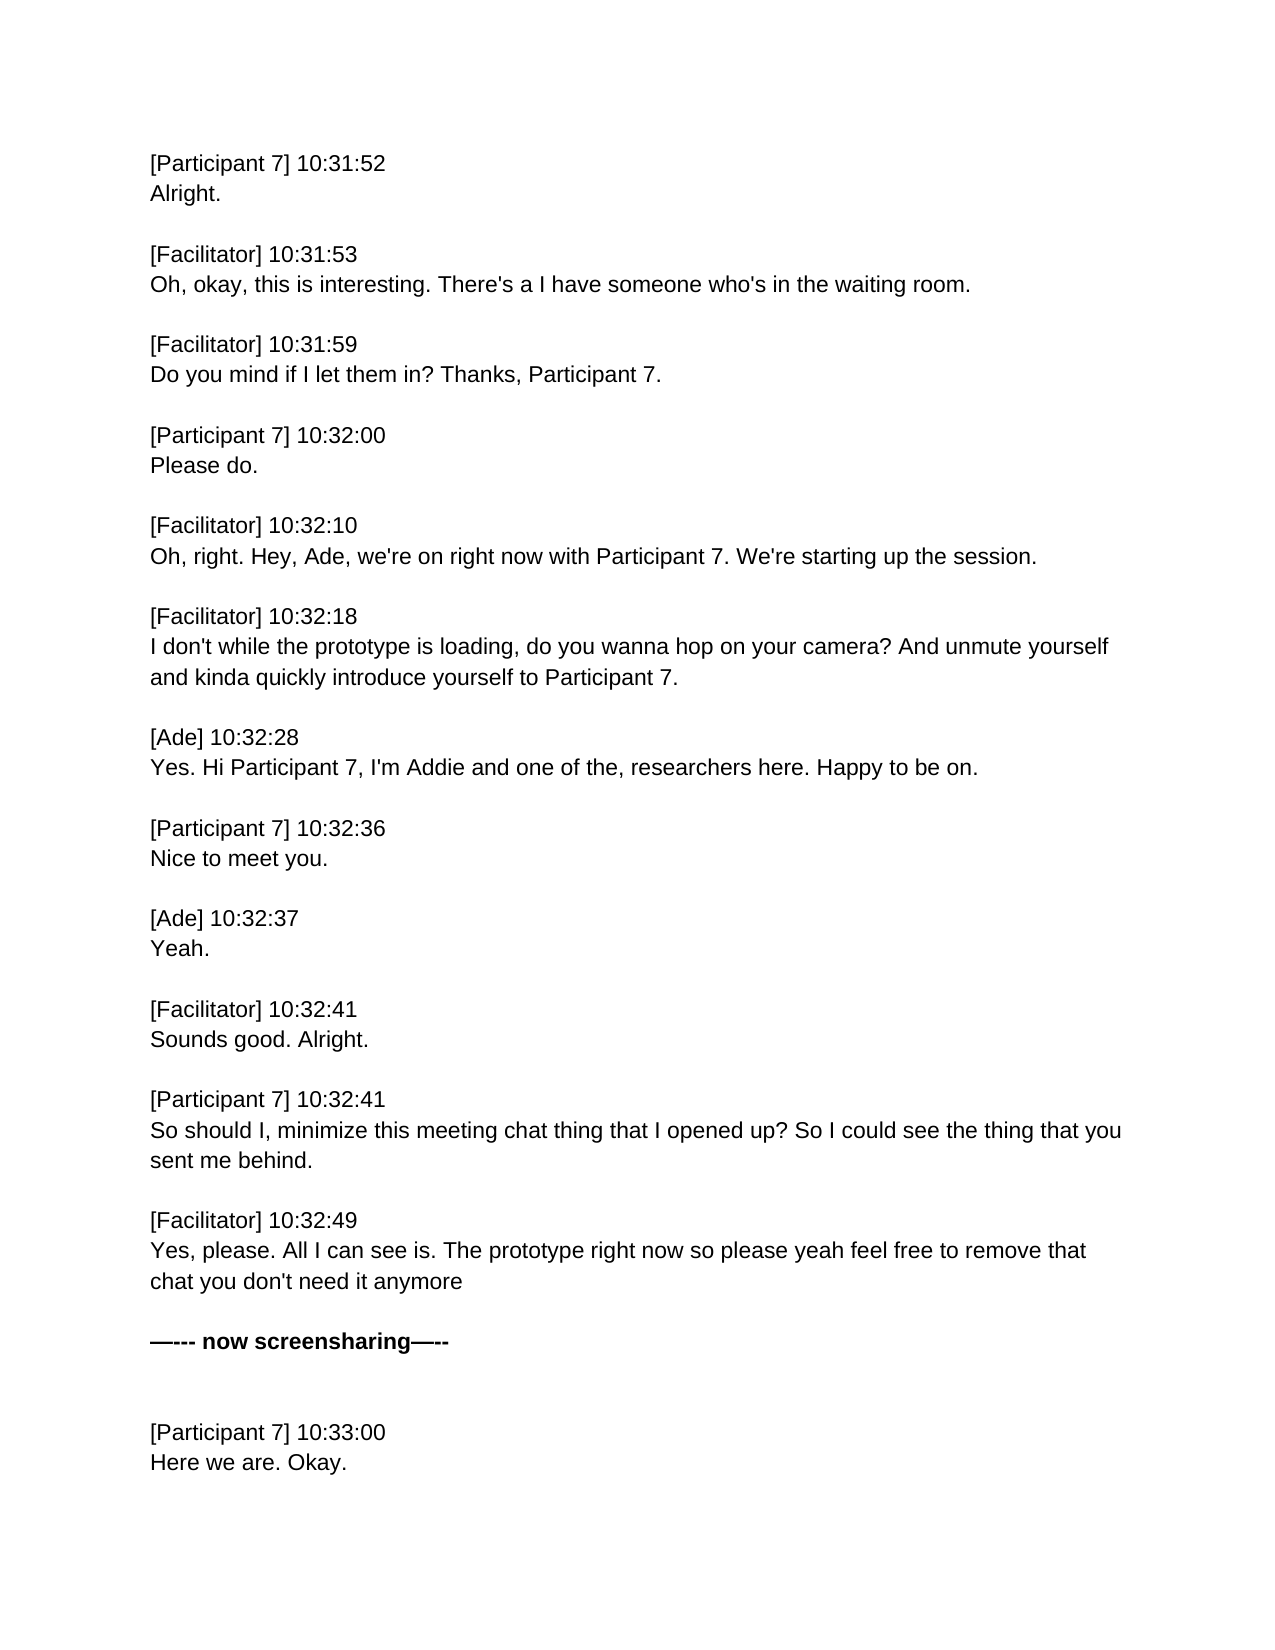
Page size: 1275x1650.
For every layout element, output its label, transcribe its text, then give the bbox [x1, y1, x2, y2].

text Alright. [150, 180, 1125, 207]
text Yes, please. All I can see is. The prototype right now so please yeah feel free to remove that chat you don't need it anymore [150, 1237, 1125, 1294]
text [Facilitator] 10:32:18 [150, 603, 1125, 629]
text [Participant 7] 10:32:00 [150, 422, 1125, 448]
text [Participant 7] 10:31:52 [150, 150, 1125, 176]
text [Facilitator] 10:32:10 [150, 512, 1125, 539]
text I don't while the prototype is loading, do you wanna hop on your camera? And unmute yourself and kinda quickly introduce yourself to Participant 7. [150, 633, 1125, 690]
text So should I, minimize this meeting chat thing that I opened up? So I could see the thing that you sent me behind. [150, 1117, 1125, 1173]
text [Facilitator] 10:31:59 [150, 331, 1125, 358]
text [Participant 7] 10:32:41 [150, 1086, 1125, 1113]
text [Facilitator] 10:32:41 [150, 996, 1125, 1022]
text [Ade] 10:32:28 [150, 724, 1125, 750]
text Do you mind if I let them in? Thanks, Participant 7. [150, 361, 1125, 388]
text Yes. Hi Participant 7, I'm Addie and one of the, researchers here. Happy to be on. [150, 754, 1125, 781]
text Nice to meet you. [150, 845, 1125, 871]
text Yeah. [150, 935, 1125, 962]
text Oh, right. Hey, Ade, we're on right now with Participant 7. We're starting up the session. [150, 543, 1125, 569]
text [Facilitator] 10:31:53 [150, 241, 1125, 267]
text [Participant 7] 10:33:00 [150, 1419, 1125, 1445]
text Sounds good. Alright. [150, 1026, 1125, 1052]
text —--- now screensharing—-- [150, 1328, 1125, 1354]
text [Participant 7] 10:32:36 [150, 814, 1125, 841]
text [Facilitator] 10:32:49 [150, 1207, 1125, 1234]
text Here we are. Okay. [150, 1449, 1125, 1475]
text Please do. [150, 452, 1125, 478]
text [Ade] 10:32:37 [150, 905, 1125, 932]
text Oh, okay, this is interesting. There's a I have someone who's in the waiting room. [150, 271, 1125, 297]
